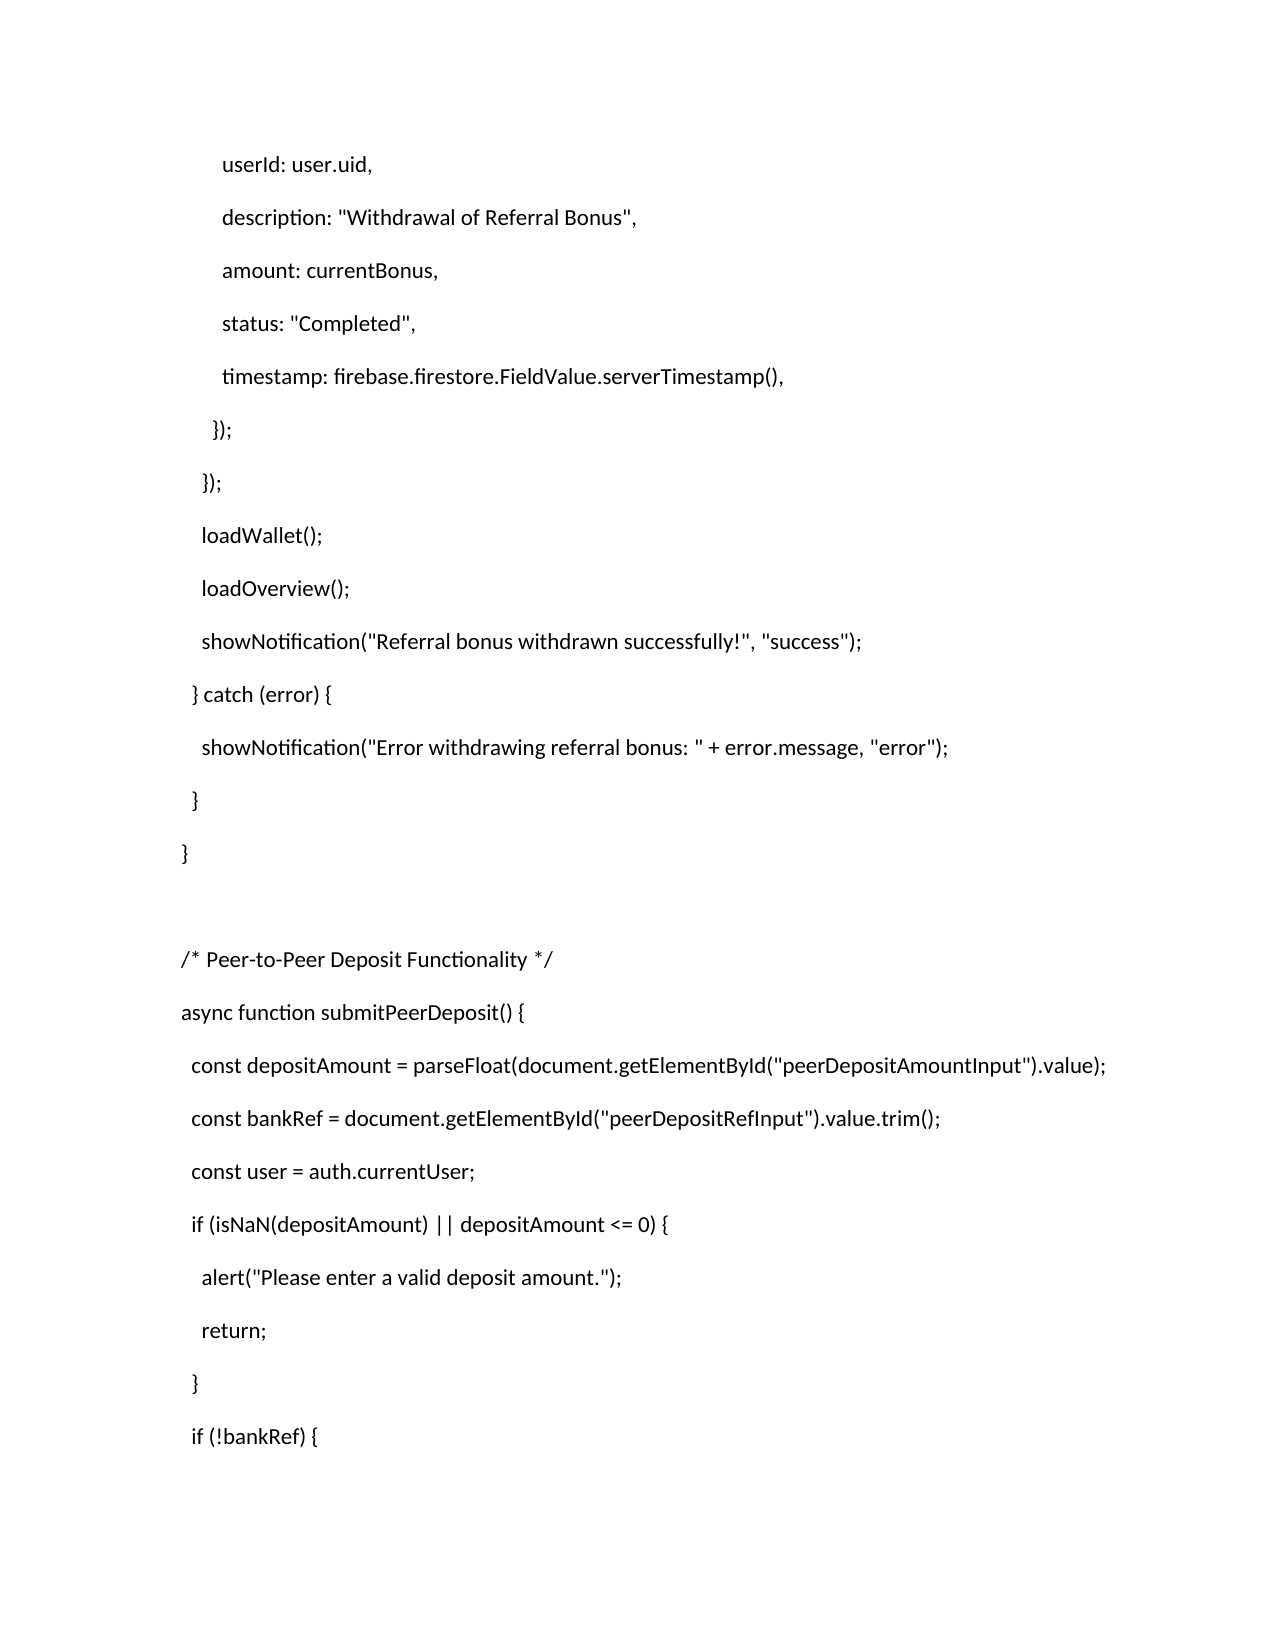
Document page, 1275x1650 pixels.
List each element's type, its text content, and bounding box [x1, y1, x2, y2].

text }); [150, 415, 1125, 443]
text /* Peer-to-Peer Deposit Functionality */ [150, 945, 1125, 973]
text status: "Completed", [150, 309, 1125, 337]
text loadOverview(); [150, 574, 1125, 602]
text }); [150, 468, 1125, 496]
text description: "Withdrawal of Referral Bonus", [150, 203, 1125, 231]
text alert("Please enter a valid deposit amount."); [150, 1263, 1125, 1291]
text return; [150, 1316, 1125, 1344]
text } [150, 786, 1125, 814]
text loadWallet(); [150, 521, 1125, 549]
text amount: currentBonus, [150, 256, 1125, 284]
text const user = auth.currentUser; [150, 1157, 1125, 1185]
text userId: user.uid, [150, 150, 1125, 178]
text timestamp: firebase.firestore.FieldValue.serverTimestamp(), [150, 362, 1125, 390]
text } catch (error) { [150, 680, 1125, 708]
text showNotification("Error withdrawing referral bonus: " + error.message, "error"); [150, 733, 1125, 761]
text } [150, 1369, 1125, 1397]
text showNotification("Referral bonus withdrawn successfully!", "success"); [150, 627, 1125, 655]
text const bankRef = document.getElementById("peerDepositRefInput").value.trim(); [150, 1104, 1125, 1132]
text } [150, 839, 1125, 867]
text if (isNaN(depositAmount) || depositAmount <= 0) { [150, 1210, 1125, 1238]
text const depositAmount = parseFloat(document.getElementById("peerDepositAmountInput").value); [150, 1051, 1125, 1079]
text if (!bankRef) { [150, 1422, 1125, 1451]
text async function submitPeerDeposit() { [150, 998, 1125, 1026]
